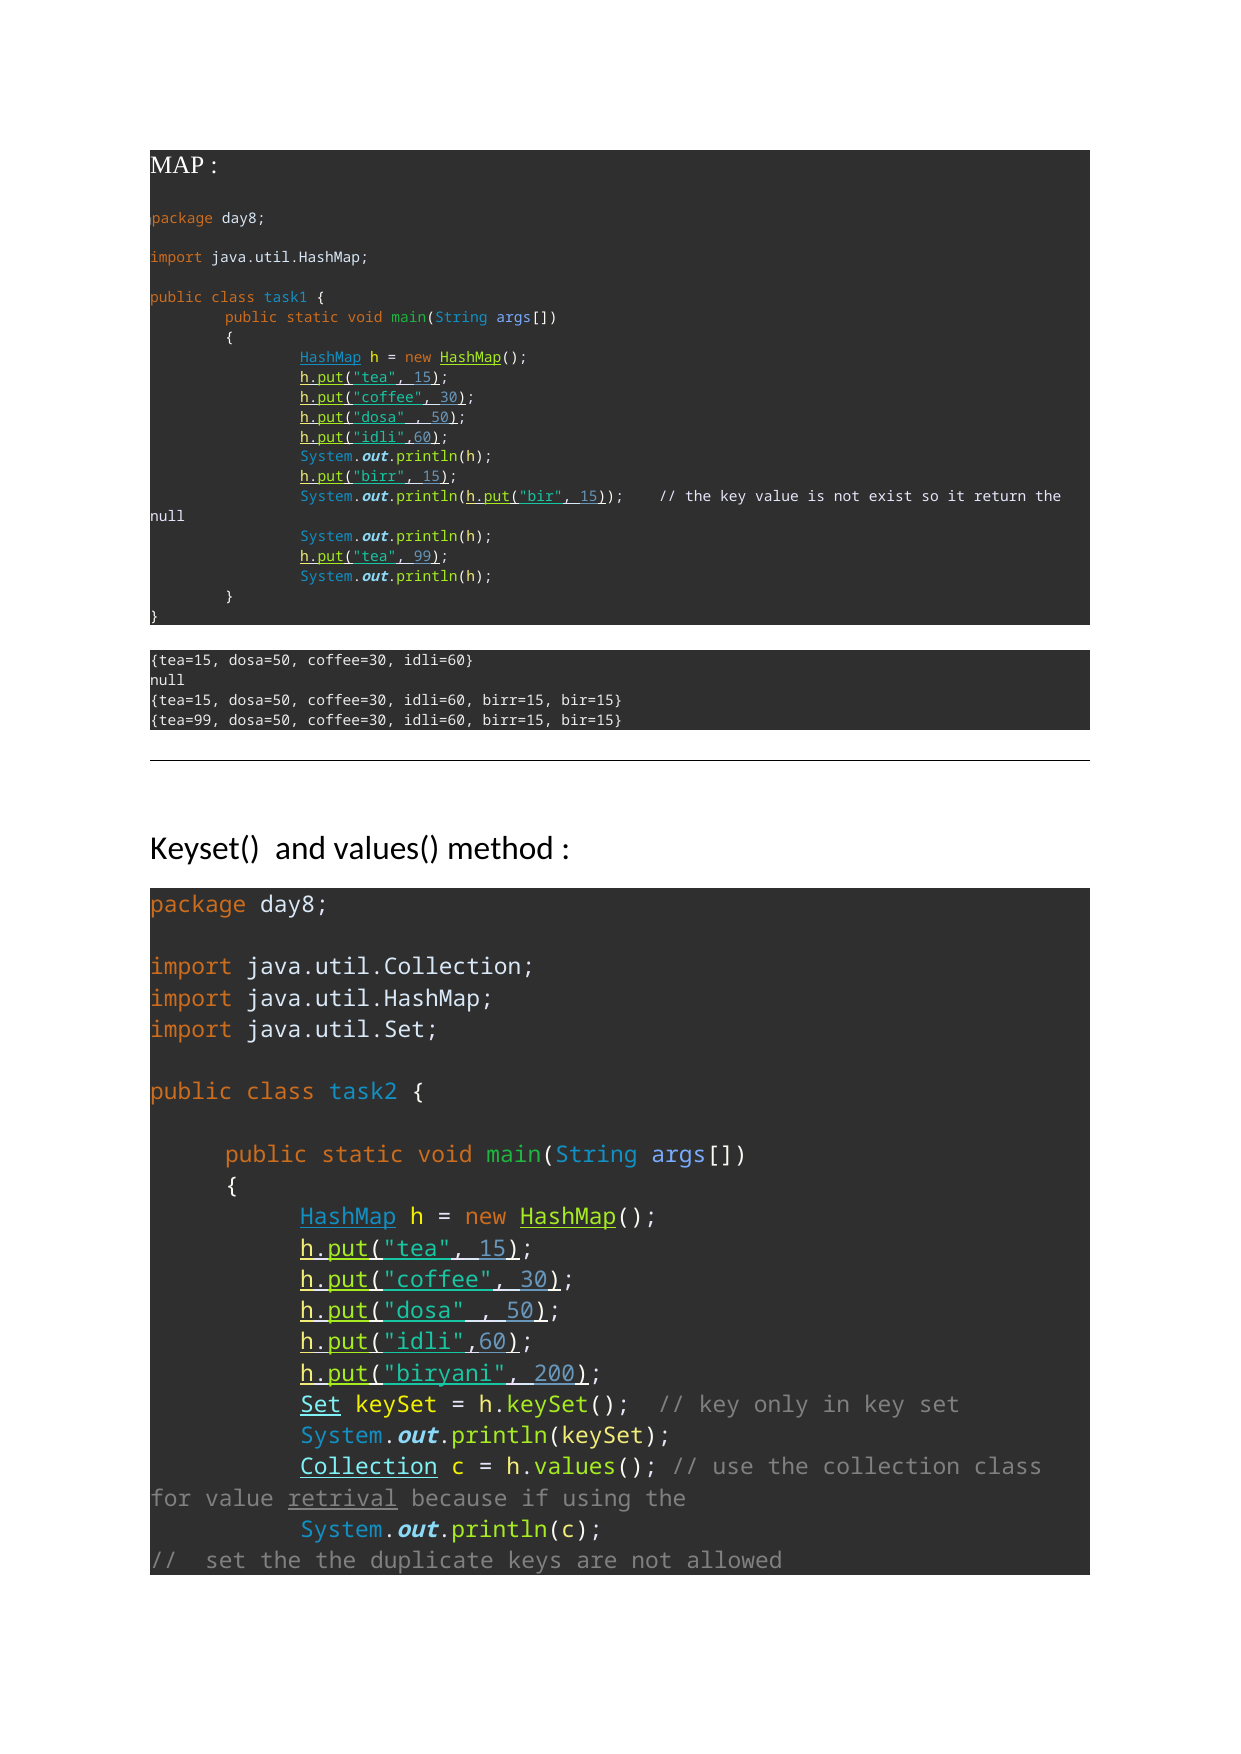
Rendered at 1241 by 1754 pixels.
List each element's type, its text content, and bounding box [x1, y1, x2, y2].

text Set keySet = h.keySet(); // key only in key set [150, 1388, 1090, 1419]
text import java.util.HashMap; [150, 981, 1090, 1013]
text import java.util.Set; [150, 1013, 1090, 1044]
text HashMap h = new HashMap(); [150, 1200, 1090, 1231]
text System.out.println(keySet); [150, 1419, 1090, 1450]
text } [150, 586, 1090, 605]
text h.put("idli",60); [150, 426, 1090, 446]
text public static void main(String args[]) [150, 1138, 1090, 1169]
text import java.util.HashMap; [150, 247, 1090, 267]
text h.put("birr", 15); [150, 466, 1090, 486]
text package day8; [150, 888, 1090, 919]
text System.out.println(h); [150, 446, 1090, 466]
text System.out.println(h); [150, 566, 1090, 586]
text h.put("dosa" , 50); [150, 406, 1090, 426]
text {tea=15, dosa=50, coffee=30, idli=60, birr=15, bir=15} [150, 690, 1090, 710]
text h.put("tea", 15); [150, 367, 1090, 387]
text public static void main(String args[]) [150, 307, 1090, 327]
text {tea=15, dosa=50, coffee=30, idli=60} [150, 650, 1090, 670]
text { [150, 1169, 1090, 1200]
text MAP : [150, 150, 1090, 179]
text null [150, 670, 1090, 690]
text HashMap h = new HashMap(); [150, 347, 1090, 367]
text h.put("coffee", 30); [150, 1263, 1090, 1294]
text { [150, 327, 1090, 347]
text public class task2 { [150, 1075, 1090, 1106]
text h.put("tea", 15); [150, 1231, 1090, 1263]
text Collection c = h.values(); // use the collection class for value retrival because if using the [150, 1450, 1090, 1513]
text Keyset() and values() method : [150, 827, 1090, 868]
text h.put("dosa" , 50); [150, 1294, 1090, 1325]
text h.put("tea", 99); [150, 546, 1090, 566]
text {tea=99, dosa=50, coffee=30, idli=60, birr=15, bir=15} [150, 710, 1090, 730]
text } [150, 605, 1090, 625]
text h.put("coffee", 30); [150, 387, 1090, 406]
text System.out.println(h); [150, 526, 1090, 546]
text h.put("idli",60); [150, 1325, 1090, 1356]
text import java.util.Collection; [150, 950, 1090, 981]
text System.out.println(h.put("bir", 15)); // the key value is not exist so it return the null [150, 486, 1090, 526]
text |package day8; [150, 179, 1090, 227]
text h.put("biryani", 200); [150, 1356, 1090, 1388]
text public class task1 { [150, 287, 1090, 307]
text System.out.println(c); // set the the duplicate keys are not allowed [150, 1513, 1090, 1575]
